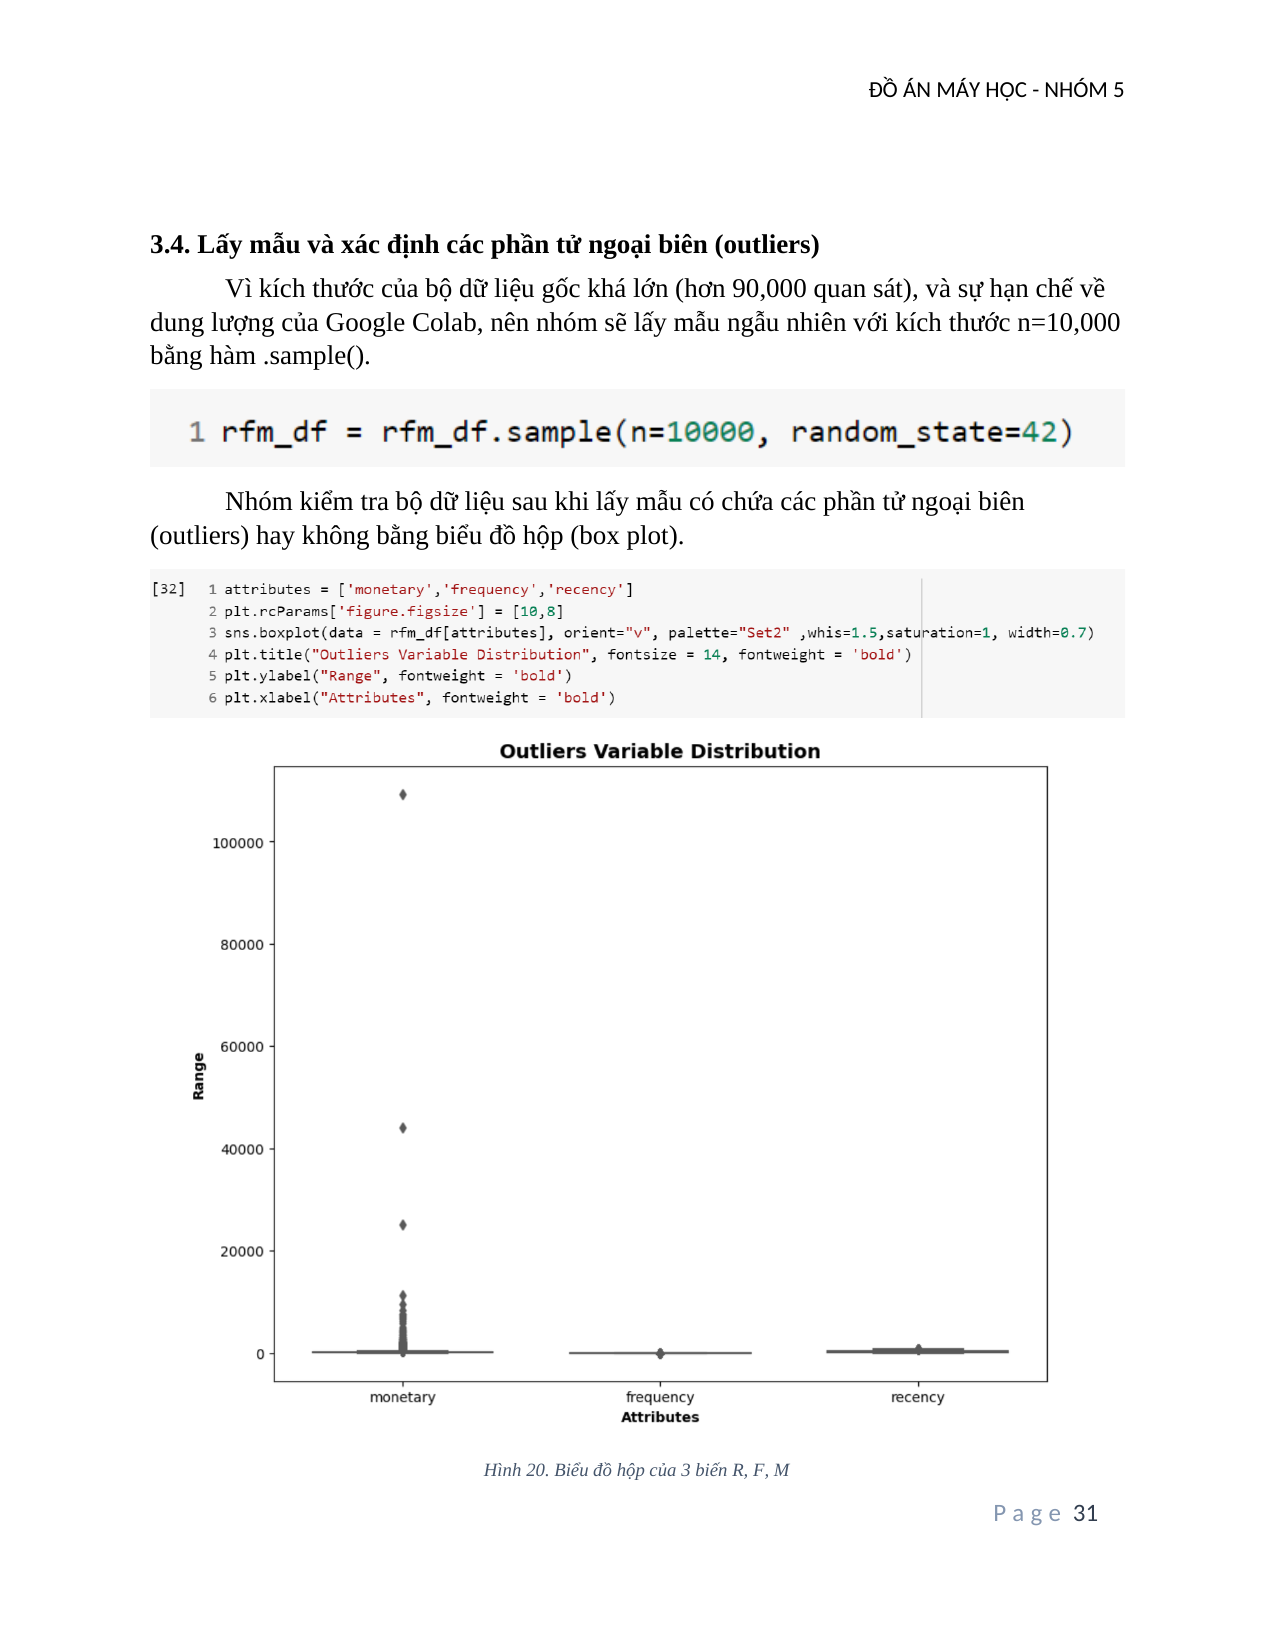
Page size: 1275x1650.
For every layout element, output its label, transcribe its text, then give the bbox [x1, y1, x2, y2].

text Nhóm kiểm tra bộ dữ liệu sau khi lấy mẫu có chứa các phần tử ngoại biên (outliers) hay không bằng biểu đồ hộp (box plot). [150, 486, 1125, 550]
picture [150, 569, 1125, 718]
subtitle 3.4. Lấy mẫu và xác định các phần tử ngoại biên (outliers) [150, 229, 1125, 260]
text Vì kích thước của bộ dữ liệu gốc khá lớn (hơn 90,000 quan sát), và sự hạn chế về dung lượng của Google Colab, nên nhóm sẽ lấy mẫu ngẫu nhiên với kích thước n=10,000 bằng hàm .sample(). [150, 272, 1125, 371]
text Hình 20. Biểu đồ hộp của 3 biến R, F, M [150, 1459, 1125, 1481]
picture [150, 389, 1125, 467]
picture [150, 736, 1125, 1441]
